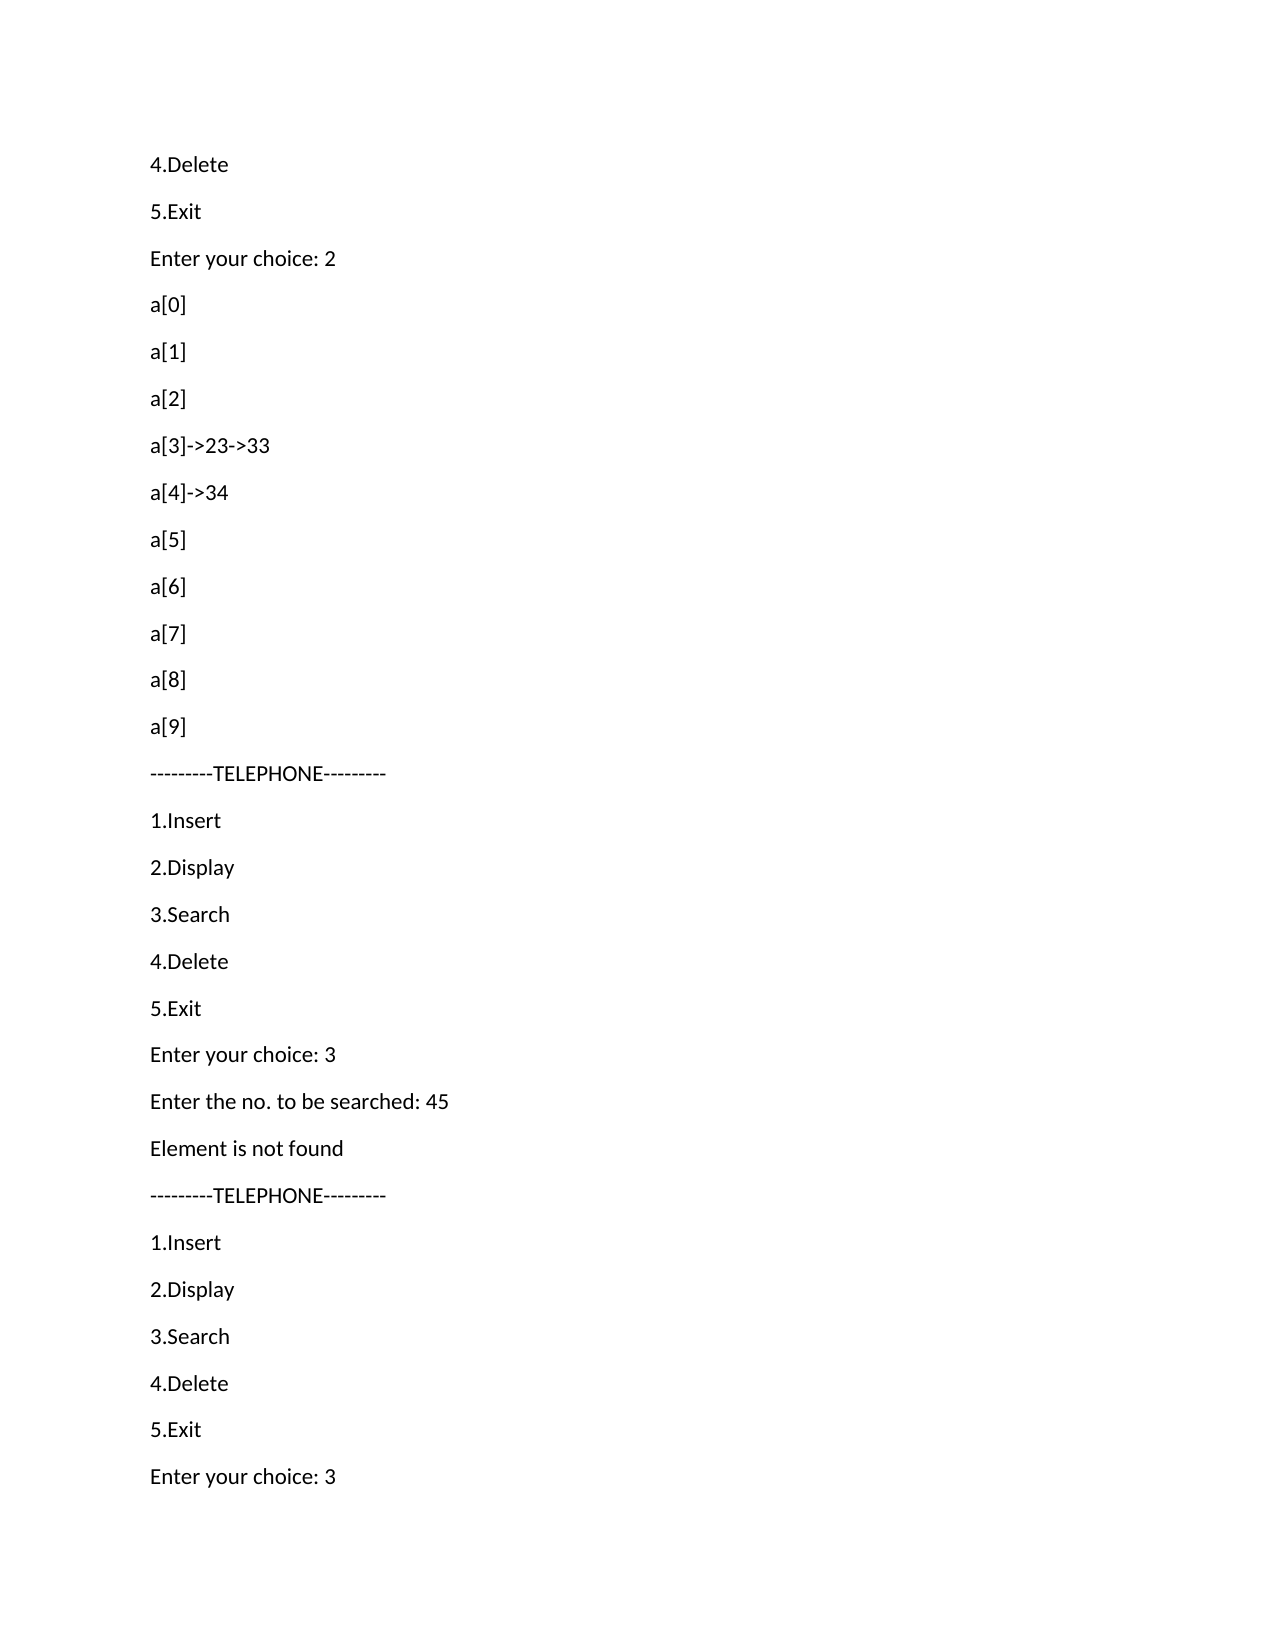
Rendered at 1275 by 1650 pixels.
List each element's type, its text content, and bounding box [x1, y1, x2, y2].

text 4.Delete [150, 1369, 1125, 1397]
text a[5] [150, 525, 1125, 553]
text Enter your choice: 2 [150, 244, 1125, 272]
text ---------TELEPHONE--------- [150, 1181, 1125, 1209]
text Element is not found [150, 1134, 1125, 1162]
text 4.Delete [150, 150, 1125, 178]
text 1.Insert [150, 806, 1125, 834]
text 3.Search [150, 900, 1125, 928]
text 4.Delete [150, 947, 1125, 975]
text a[6] [150, 572, 1125, 600]
text a[1] [150, 337, 1125, 366]
text a[4]->34 [150, 478, 1125, 506]
text Enter your choice: 3 [150, 1462, 1125, 1491]
text 2.Display [150, 1275, 1125, 1303]
text a[8] [150, 666, 1125, 694]
text 5.Exit [150, 1416, 1125, 1444]
text a[0] [150, 291, 1125, 319]
text Enter your choice: 3 [150, 1041, 1125, 1069]
text 5.Exit [150, 197, 1125, 225]
text 5.Exit [150, 994, 1125, 1022]
text 3.Search [150, 1322, 1125, 1350]
text 2.Display [150, 853, 1125, 881]
text a[2] [150, 384, 1125, 412]
text ---------TELEPHONE--------- [150, 759, 1125, 787]
text 1.Insert [150, 1228, 1125, 1256]
text a[7] [150, 619, 1125, 647]
text a[3]->23->33 [150, 431, 1125, 459]
text Enter the no. to be searched: 45 [150, 1087, 1125, 1116]
text a[9] [150, 712, 1125, 741]
